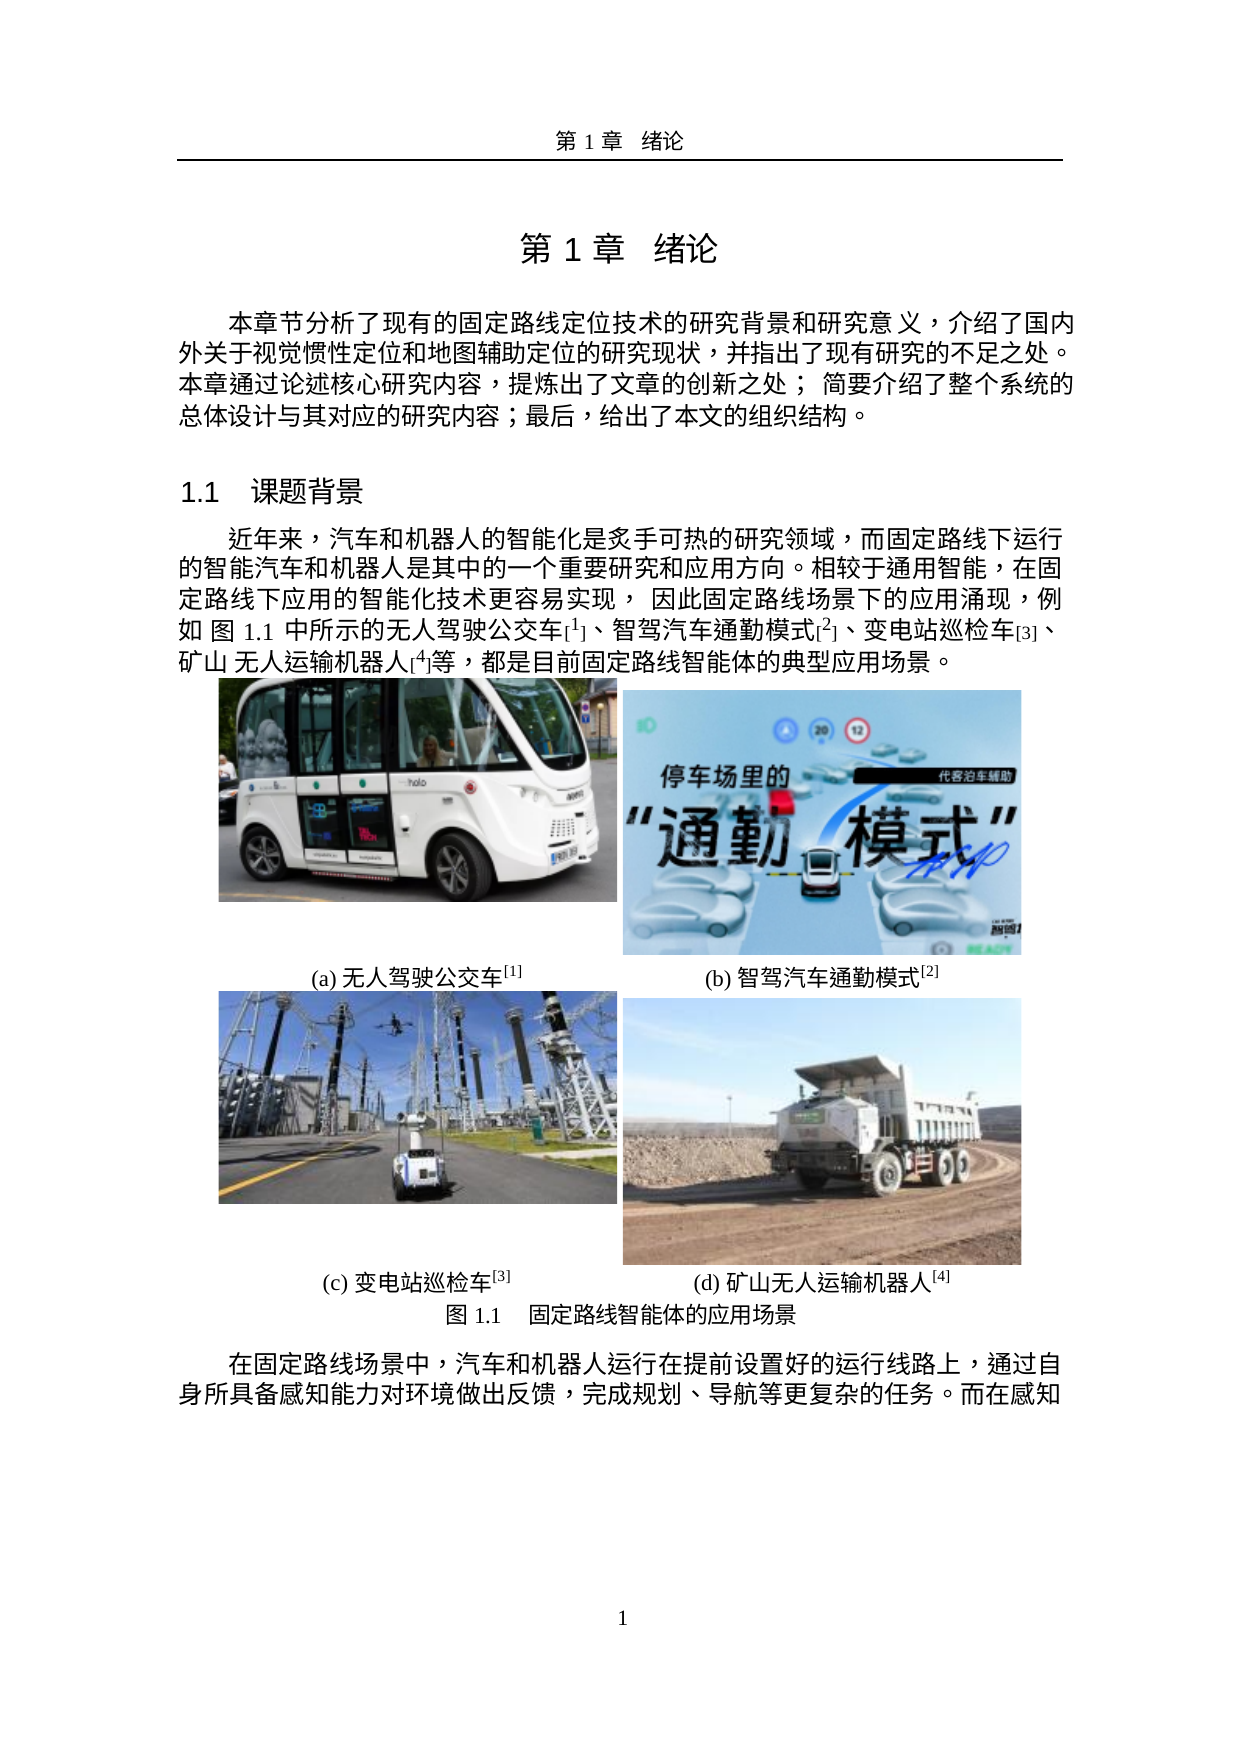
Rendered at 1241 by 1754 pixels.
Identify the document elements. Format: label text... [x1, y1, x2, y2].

text 本章节分析了现有的固定路线定位技术的研究背景和研究意义，介绍了国内 外关于视觉惯性定位和地图辅助定位的研究现状，并指出了现有研究的不足之处。 本章通过论述核心研究内容，提炼出了文章的创新之处； 简要介绍了整个系统的 总体设计与其对应的研究内容；最后，给出了本文的组织结构。 [178, 307, 1076, 432]
text 第 1 章 绪论 [519, 232, 1076, 268]
picture [218, 678, 618, 902]
text 1.1 课题背景 [180, 477, 1076, 509]
picture [622, 690, 1022, 955]
text 图 1.1 固定路线智能体的应用场景 [446, 1304, 1076, 1328]
text 在固定路线场景中，汽车和机器人运行在提前设置好的运行线路上，通过自 身所具备感知能力对环境做出反馈，完成规划、导航等更复杂的任务。而在感知 [179, 1348, 1063, 1411]
picture [218, 991, 618, 1204]
text (c) 变电站巡检车[3] (d) 矿山无人运输机器人[4] [322, 1264, 1076, 1296]
picture [622, 998, 1022, 1265]
text (a) 无人驾驶公交车[1] (b) 智驾汽车通勤模式[2] [311, 962, 1076, 991]
text 近年来，汽车和机器人的智能化是炙手可热的研究领域，而固定路线下运行 的智能汽车和机器人是其中的一个重要研究和应用方向。相较于通用智能，在固 定路线下应用的智能化技术更容易实现， 因此固定路线场景下的应用涌现，例如 图 1.1 中所示的无人驾驶公交车[1]、智驾汽车通勤模式[2]、变电站巡检车[3]、矿山 无人运输机器人[4]等，都是目前固定路线智能体的典型应用场景。 [178, 524, 1063, 679]
